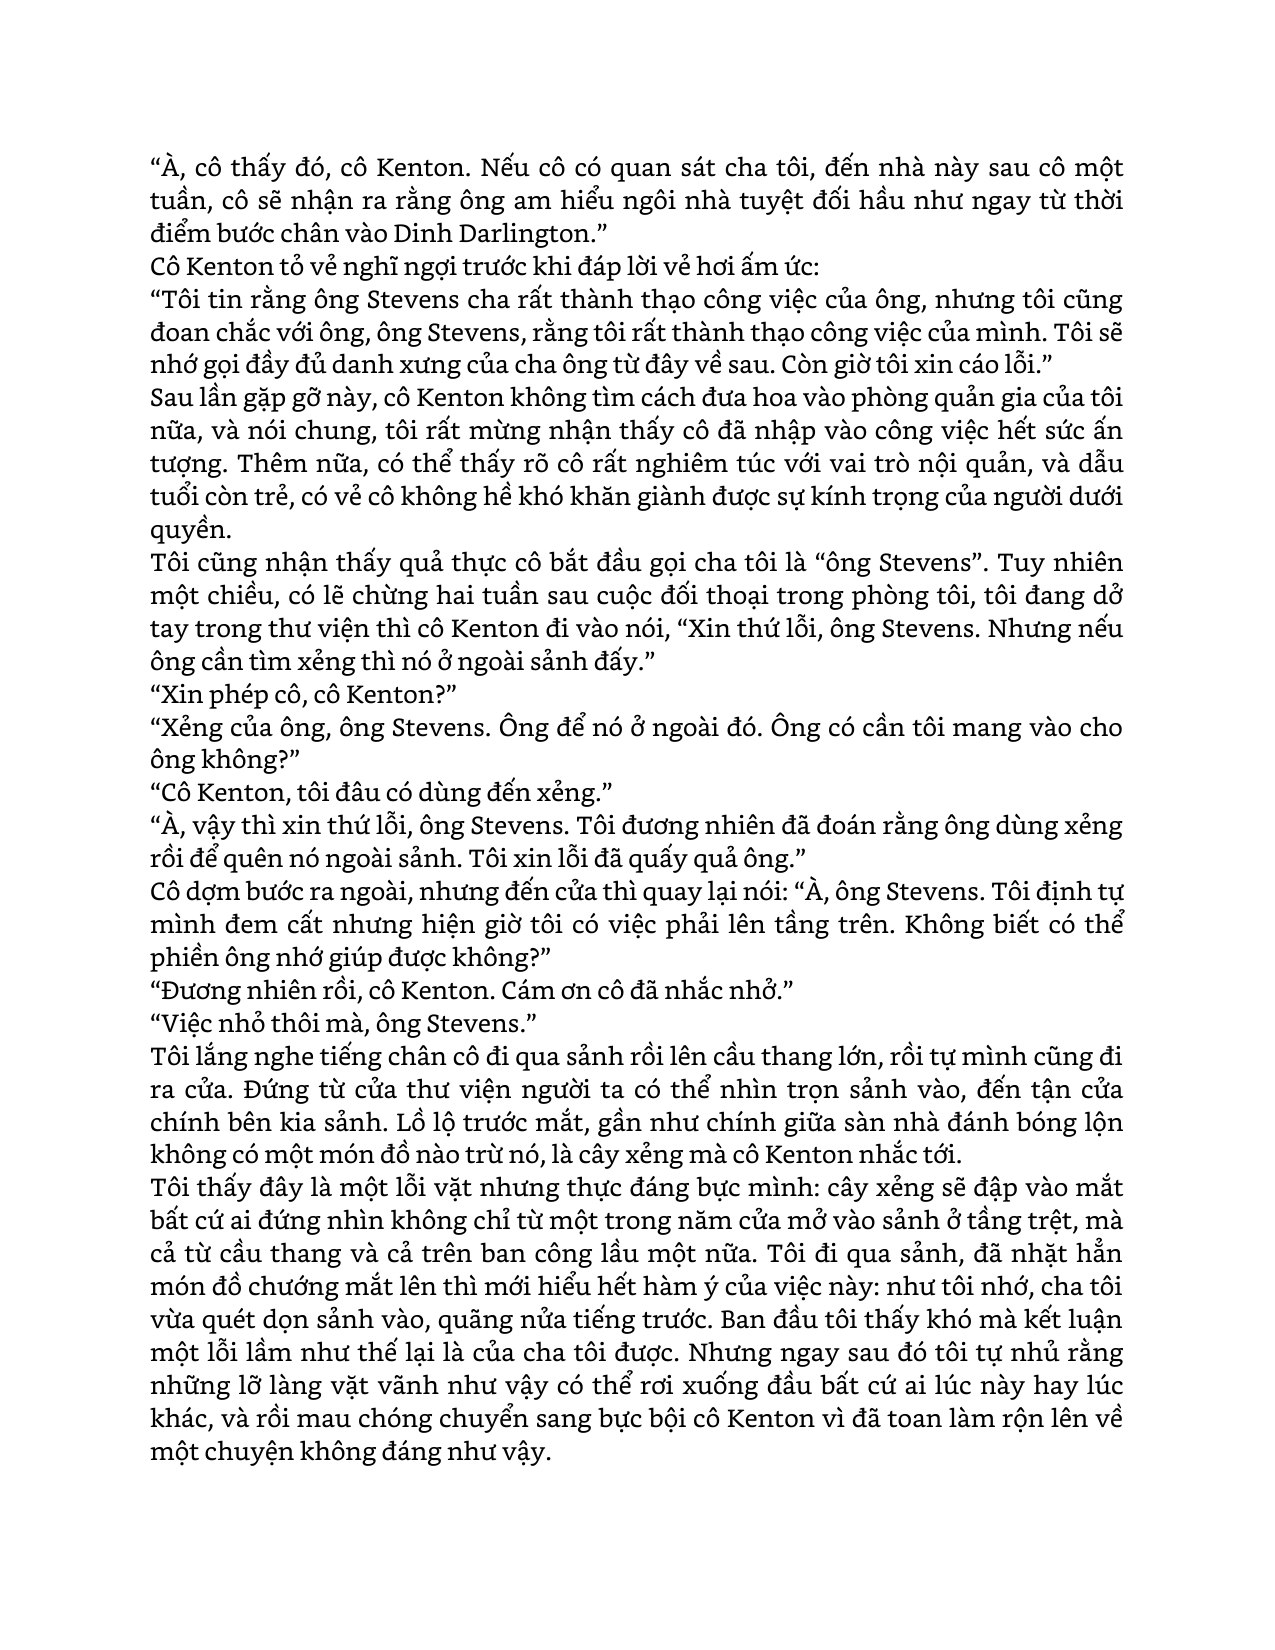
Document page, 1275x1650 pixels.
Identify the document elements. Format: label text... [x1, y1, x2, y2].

text Cô dợm bước ra ngoài, nhưng đến cửa thì quay lại nói: “À, ông Stevens. Tôi định tự mình đem cất nhưng hiện giờ tôi có việc phải lên tầng trên. Không biết có thể phiền ông nhớ giúp được không?” [150, 874, 1125, 973]
text Tôi cũng nhận thấy quả thực cô bắt đầu gọi cha tôi là “ông Stevens”. Tuy nhiên một chiều, có lẽ chừng hai tuần sau cuộc đối thoại trong phòng tôi, tôi đang dở tay trong thư viện thì cô Kenton đi vào nói, “Xin thứ lỗi, ông Stevens. Nhưng nếu ông cần tìm xẻng thì nó ở ngoài sảnh đấy.” [150, 545, 1125, 677]
text “Cô Kenton, tôi đâu có dùng đến xẻng.” [150, 775, 1125, 808]
text “Đương nhiên rồi, cô Kenton. Cám ơn cô đã nhắc nhở.” [150, 973, 1125, 1006]
text “Tôi tin rằng ông Stevens cha rất thành thạo công việc của ông, nhưng tôi cũng đoan chắc với ông, ông Stevens, rằng tôi rất thành thạo công việc của mình. Tôi sẽ nhớ gọi đầy đủ danh xưng của cha ông từ đây về sau. Còn giờ tôi xin cáo lỗi.” [150, 282, 1125, 380]
text Tôi thấy đây là một lỗi vặt nhưng thực đáng bực mình: cây xẻng sẽ đập vào mắt bất cứ ai đứng nhìn không chỉ từ một trong năm cửa mở vào sảnh ở tầng trệt, mà cả từ cầu thang và cả trên ban công lầu một nữa. Tôi đi qua sảnh, đã nhặt hẳn món đồ chướng mắt lên thì mới hiểu hết hàm ý của việc này: như tôi nhớ, cha tôi vừa quét dọn sảnh vào, quãng nửa tiếng trước. Ban đầu tôi thấy khó mà kết luận một lỗi lầm như thế lại là của cha tôi được. Nhưng ngay sau đó tôi tự nhủ rằng những lỡ làng vặt vãnh như vậy có thể rơi xuống đầu bất cứ ai lúc này hay lúc khác, và rồi mau chóng chuyển sang bực bội cô Kenton vì đã toan làm rộn lên về một chuyện không đáng như vậy. [150, 1170, 1125, 1467]
text “Xin phép cô, cô Kenton?” [150, 677, 1125, 709]
text Cô Kenton tỏ vẻ nghĩ ngợi trước khi đáp lời vẻ hơi ấm ức: [150, 249, 1125, 282]
text “À, vậy thì xin thứ lỗi, ông Stevens. Tôi đương nhiên đã đoán rằng ông dùng xẻng rồi để quên nó ngoài sảnh. Tôi xin lỗi đã quấy quả ông.” [150, 808, 1125, 874]
text “À, cô thấy đó, cô Kenton. Nếu cô có quan sát cha tôi, đến nhà này sau cô một tuần, cô sẽ nhận ra rằng ông am hiểu ngôi nhà tuyệt đối hầu như ngay từ thời điểm bước chân vào Dinh Darlington.” [150, 150, 1125, 249]
text Tôi lắng nghe tiếng chân cô đi qua sảnh rồi lên cầu thang lớn, rồi tự mình cũng đi ra cửa. Đứng từ cửa thư viện người ta có thể nhìn trọn sảnh vào, đến tận cửa chính bên kia sảnh. Lồ lộ trước mắt, gần như chính giữa sàn nhà đánh bóng lộn không có một món đồ nào trừ nó, là cây xẻng mà cô Kenton nhắc tới. [150, 1039, 1125, 1170]
text “Việc nhỏ thôi mà, ông Stevens.” [150, 1006, 1125, 1039]
text “Xẻng của ông, ông Stevens. Ông để nó ở ngoài đó. Ông có cần tôi mang vào cho ông không?” [150, 709, 1125, 775]
text Sau lần gặp gỡ này, cô Kenton không tìm cách đưa hoa vào phòng quản gia của tôi nữa, và nói chung, tôi rất mừng nhận thấy cô đã nhập vào công việc hết sức ấn tượng. Thêm nữa, có thể thấy rõ cô rất nghiêm túc với vai trò nội quản, và dẫu tuổi còn trẻ, có vẻ cô không hề khó khăn giành được sự kính trọng của người dưới quyền. [150, 380, 1125, 545]
